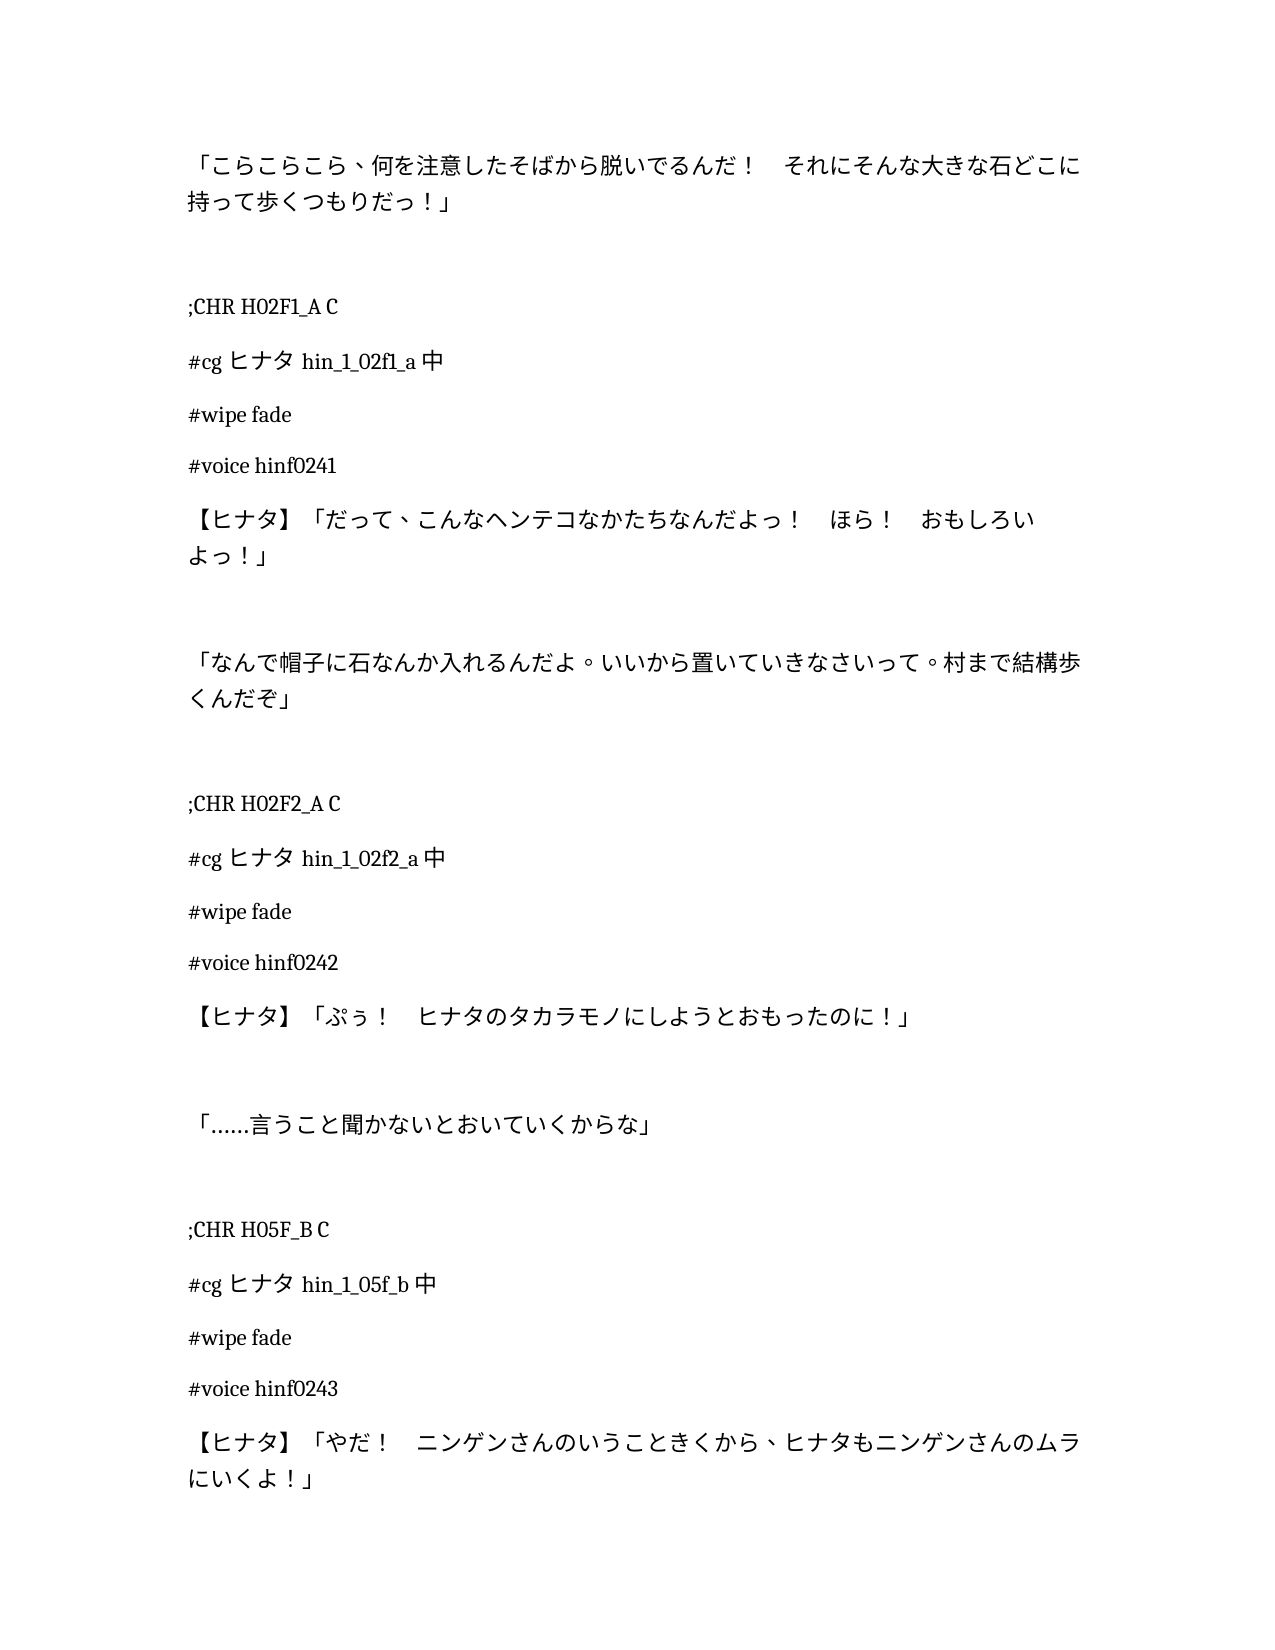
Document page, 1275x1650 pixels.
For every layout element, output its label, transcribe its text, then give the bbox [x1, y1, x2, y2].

text ;CHR H05F_B C [187, 1217, 1087, 1243]
text 「なんで帽子に石なんか入れるんだよ。いいから置いていきなさいって。村まで結構歩くんだぞ」 [187, 647, 1087, 714]
text #wipe fade [187, 402, 1087, 428]
text #cg ヒナタ hin_1_02f1_a 中 [187, 345, 1087, 376]
text ;CHR H02F1_A C [187, 294, 1087, 320]
text 「……言うこと聞かないとおいていくからな」 [187, 1109, 1087, 1140]
text 「こらこらこら、何を注意したそばから脱いでるんだ！ それにそんな大きな石どこに持って歩くつもりだっ！」 [187, 150, 1087, 217]
text #voice hinf0241 [187, 453, 1087, 479]
text #wipe fade [187, 1324, 1087, 1351]
text #voice hinf0243 [187, 1376, 1087, 1402]
text 【ヒナタ】「やだ！ ニンゲンさんのいうこときくから、ヒナタもニンゲンさんのムラにいくよ！」 [187, 1427, 1087, 1494]
text 【ヒナタ】「ぷぅ！ ヒナタのタカラモノにしようとおもったのに！」 [187, 1001, 1087, 1032]
text #cg ヒナタ hin_1_05f_b 中 [187, 1268, 1087, 1299]
text 【ヒナタ】「だって、こんなヘンテコなかたちなんだよっ！ ほら！ おもしろいよっ！」 [187, 504, 1087, 571]
text #voice hinf0242 [187, 950, 1087, 976]
text #wipe fade [187, 899, 1087, 925]
text #cg ヒナタ hin_1_02f2_a 中 [187, 842, 1087, 873]
text ;CHR H02F2_A C [187, 791, 1087, 817]
